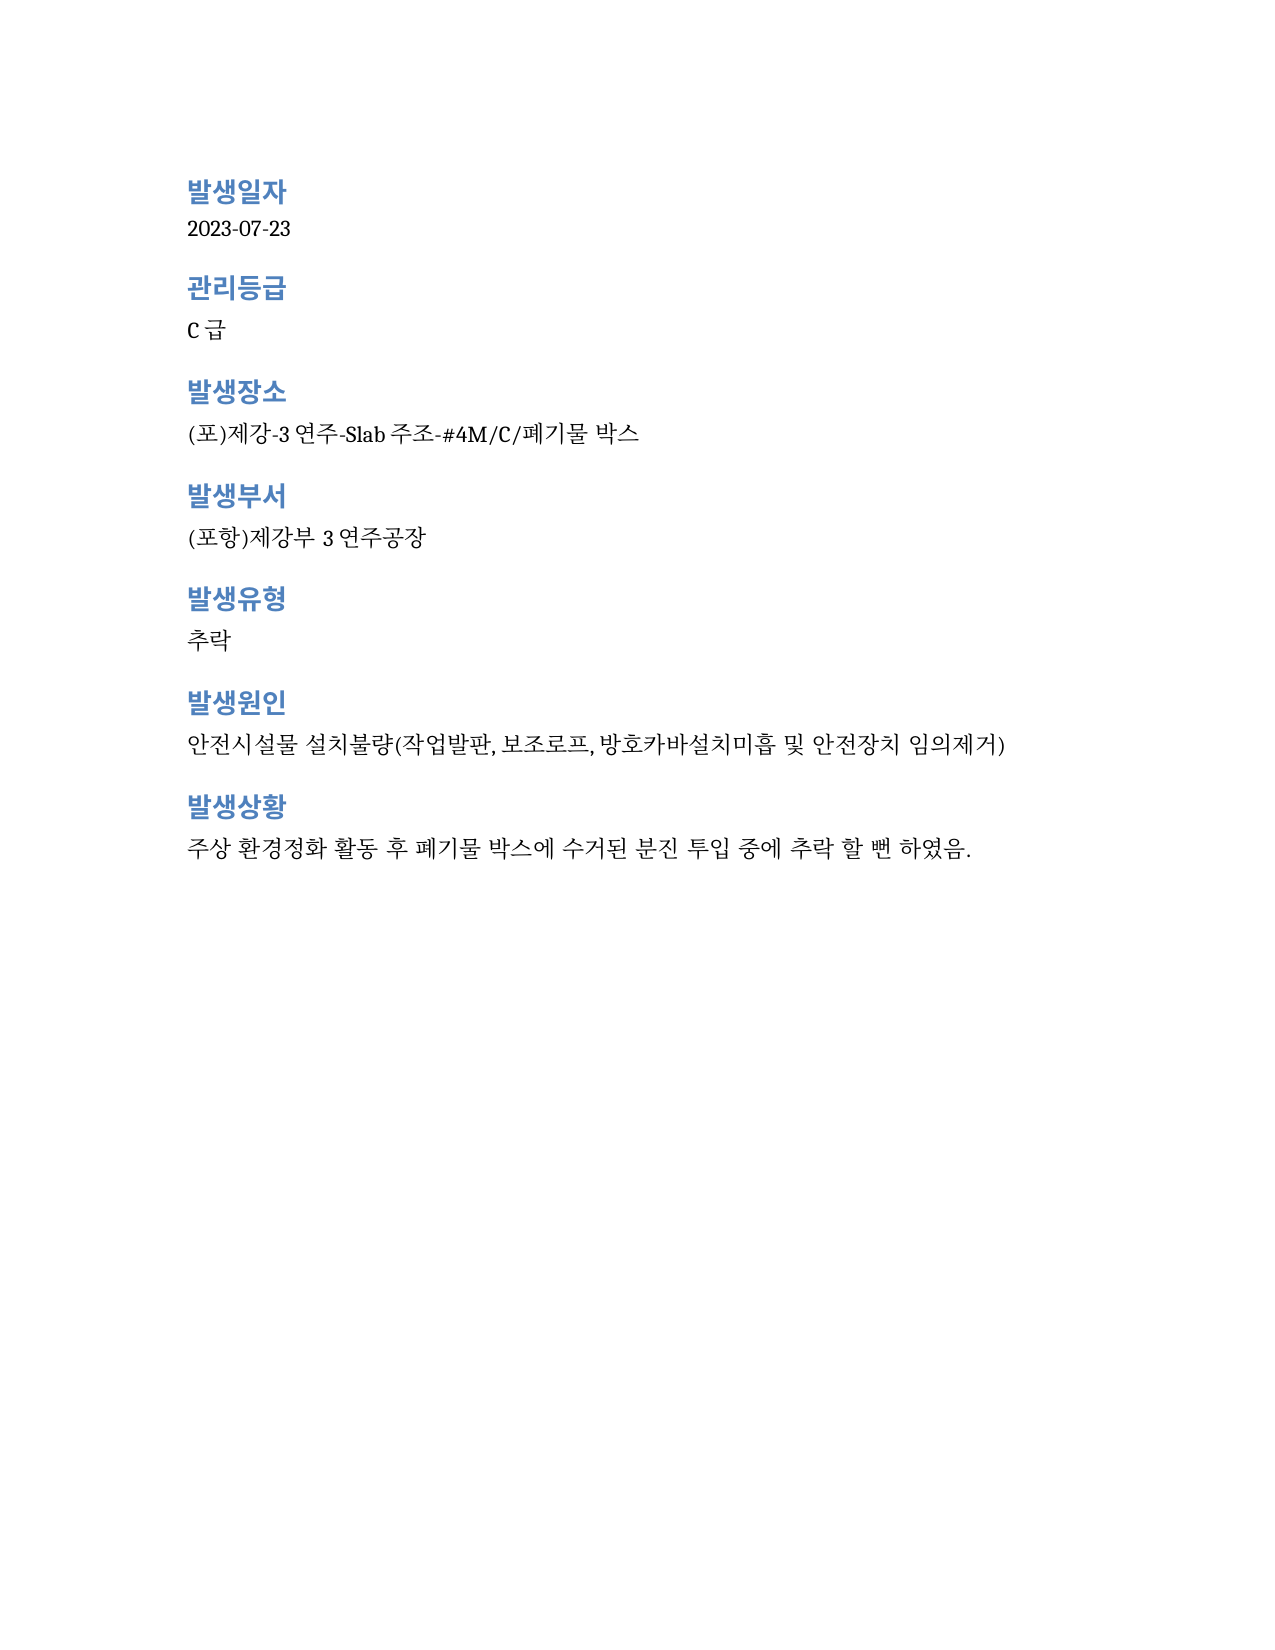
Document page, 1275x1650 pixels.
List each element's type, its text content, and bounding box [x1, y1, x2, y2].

text (포항)제강부 3연주공장 [187, 519, 1087, 552]
subtitle 발생일자 [187, 171, 1087, 210]
subtitle 발생부서 [187, 474, 1087, 514]
subtitle 발생유형 [187, 578, 1087, 617]
subtitle 발생원인 [187, 682, 1087, 721]
text (포)제강-3연주-Slab주조-#4M/C/폐기물 박스 [187, 416, 1087, 449]
text 2023-07-23 [187, 216, 1087, 242]
text C급 [187, 312, 1087, 345]
text 추락 [187, 623, 1087, 656]
subtitle 발생장소 [187, 371, 1087, 410]
subtitle 발생상황 [187, 786, 1087, 825]
subtitle 관리등급 [187, 267, 1087, 306]
text 주상 환경정화 활동 후 폐기물 박스에 수거된 분진 투입 중에 추락 할 뻔 하였음. [187, 831, 1087, 864]
text 안전시설물 설치불량(작업발판, 보조로프, 방호카바설치미흡 및 안전장치 임의제거) [187, 727, 1087, 760]
